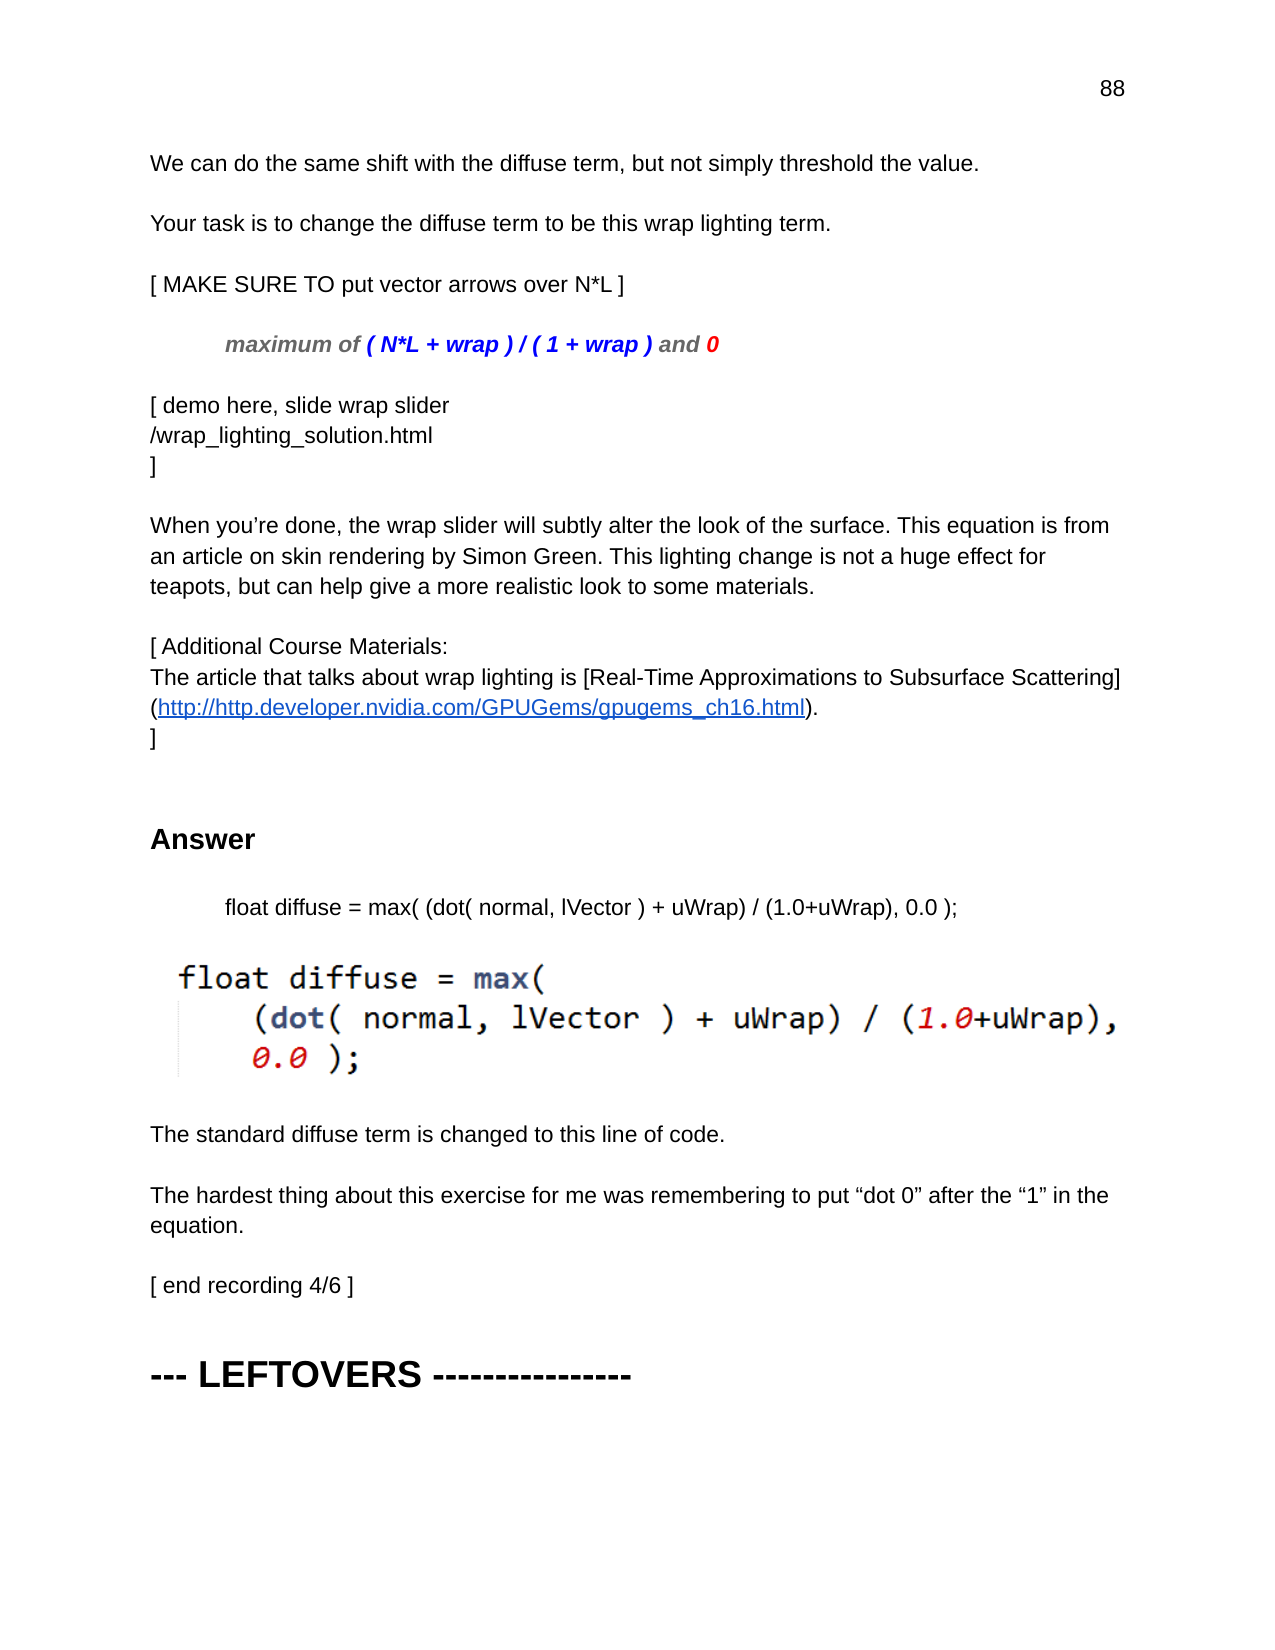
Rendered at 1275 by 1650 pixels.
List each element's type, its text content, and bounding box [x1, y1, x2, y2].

text float diffuse = max( (dot( normal, lVector ) + uWrap) / (1.0+uWrap), 0.0 ); [150, 894, 1125, 920]
text ] [150, 452, 1125, 478]
text ] [150, 724, 1125, 750]
text maximum of ( N*L + wrap ) / ( 1 + wrap ) and 0 [150, 331, 1125, 358]
text When you’re done, the wrap slider will subtly alter the look of the surface. This equation is from an article on skin rendering by Simon Green. This lighting change is not a huge effect for teapots, but can help give a more realistic look to some materials. [150, 512, 1125, 599]
text The hardest thing about this exercise for me was remembering to put “dot 0” after the “1” in the equation. [150, 1182, 1125, 1238]
text [ Additional Course Materials: [150, 633, 1125, 660]
text [ MAKE SURE TO put vector arrows over N*L ] [150, 271, 1125, 297]
text The article that talks about wrap lighting is [Real-Time Approximations to Subsurface Scattering](http://http.developer.nvidia.com/GPUGems/gpugems_ch16.html). [150, 663, 1125, 720]
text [150, 150, 1125, 176]
text /wrap_lighting_solution.html [150, 422, 1125, 448]
picture [168, 954, 1125, 1088]
subtitle Answer [150, 822, 1125, 855]
text [ demo here, slide wrap slider [150, 392, 1125, 418]
text [ end recording 4/6 ] [150, 1272, 1125, 1299]
subtitle --- LEFTOVERS ---------------- [150, 1352, 1125, 1396]
text The standard diffuse term is changed to this line of code. [150, 1121, 1125, 1148]
text Your task is to change the diffuse term to be this wrap lighting term. [150, 210, 1125, 237]
